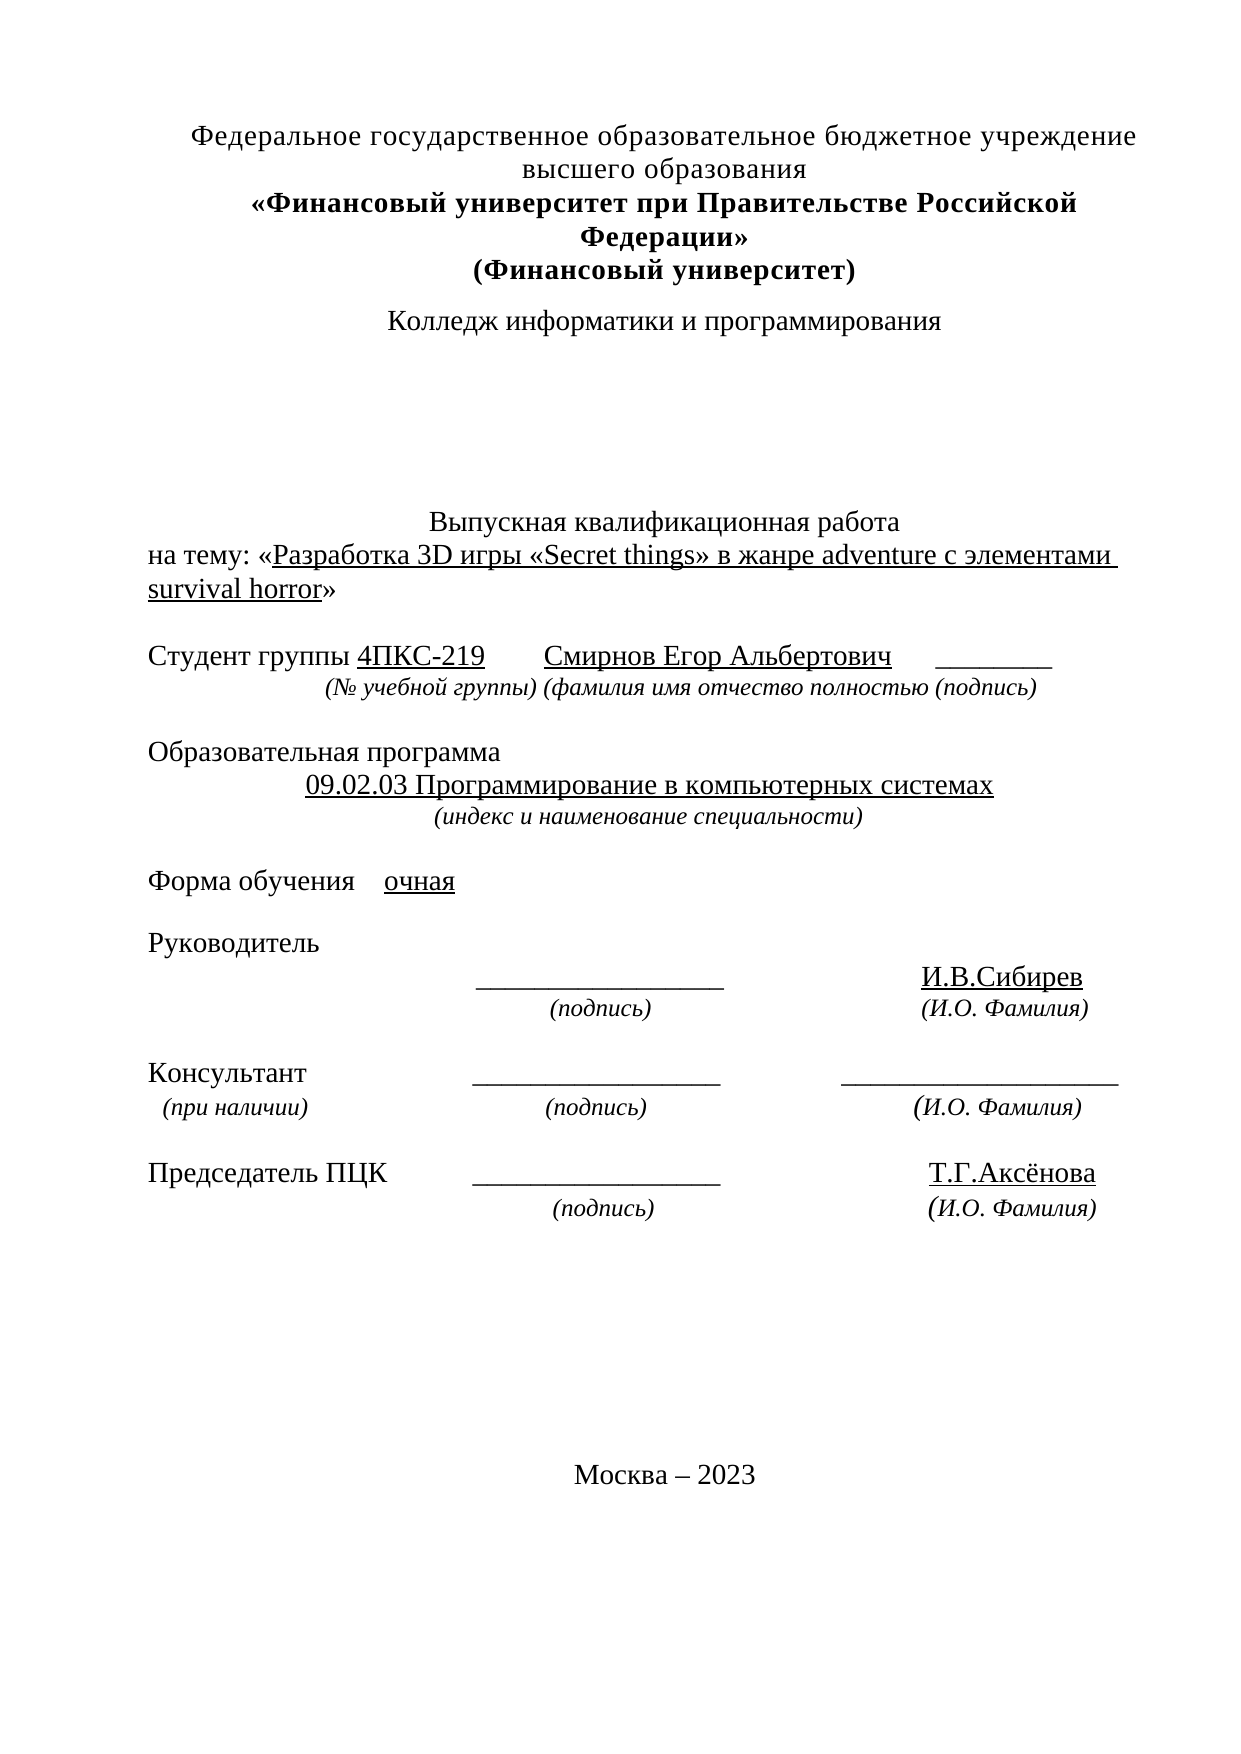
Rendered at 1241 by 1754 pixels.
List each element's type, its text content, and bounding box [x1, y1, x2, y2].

text Руководитель [148, 926, 1152, 959]
text (№ учебной группы) (фамилия имя отчество полностью (подпись) [148, 672, 1152, 700]
text «Финансовый университет при Правительстве Российской Федерации» [177, 185, 1151, 252]
text _________________ И.В.Сибирев [148, 959, 1152, 993]
text (подпись) (И.О. Фамилия) [148, 993, 1152, 1021]
text Консультант _________________ ___________________ [148, 1055, 1152, 1088]
text Колледж информатики и программирования [177, 303, 1152, 336]
text (индекс и наименование специальности) [148, 801, 1152, 830]
text Форма обучения очная [148, 863, 1152, 897]
text (Финансовый университет) [177, 252, 1152, 286]
text (при наличии) (подпись) (И.О. Фамилия) [148, 1088, 1152, 1122]
text Федеральное государственное образовательное бюджетное учреждение высшего образования [177, 118, 1151, 185]
text Выпускная квалификационная работа [177, 504, 1152, 537]
text Председатель ПЦК _________________ Т.Г.Аксёнова (подпись) (И.О. Фамилия) [148, 1156, 1152, 1223]
text Москва – 2023 [177, 1457, 1152, 1491]
text Студент группы 4ПКС-219 Смирнов Егор Альбертович ________ [148, 638, 1152, 672]
text на тему: «Разработка 3D игры «Secret things» в жанре adventure с элементами survival horror» [148, 537, 1152, 604]
text 09.02.03 Программирование в компьютерных системах [148, 767, 1152, 801]
text Образовательная программа [148, 734, 1152, 767]
